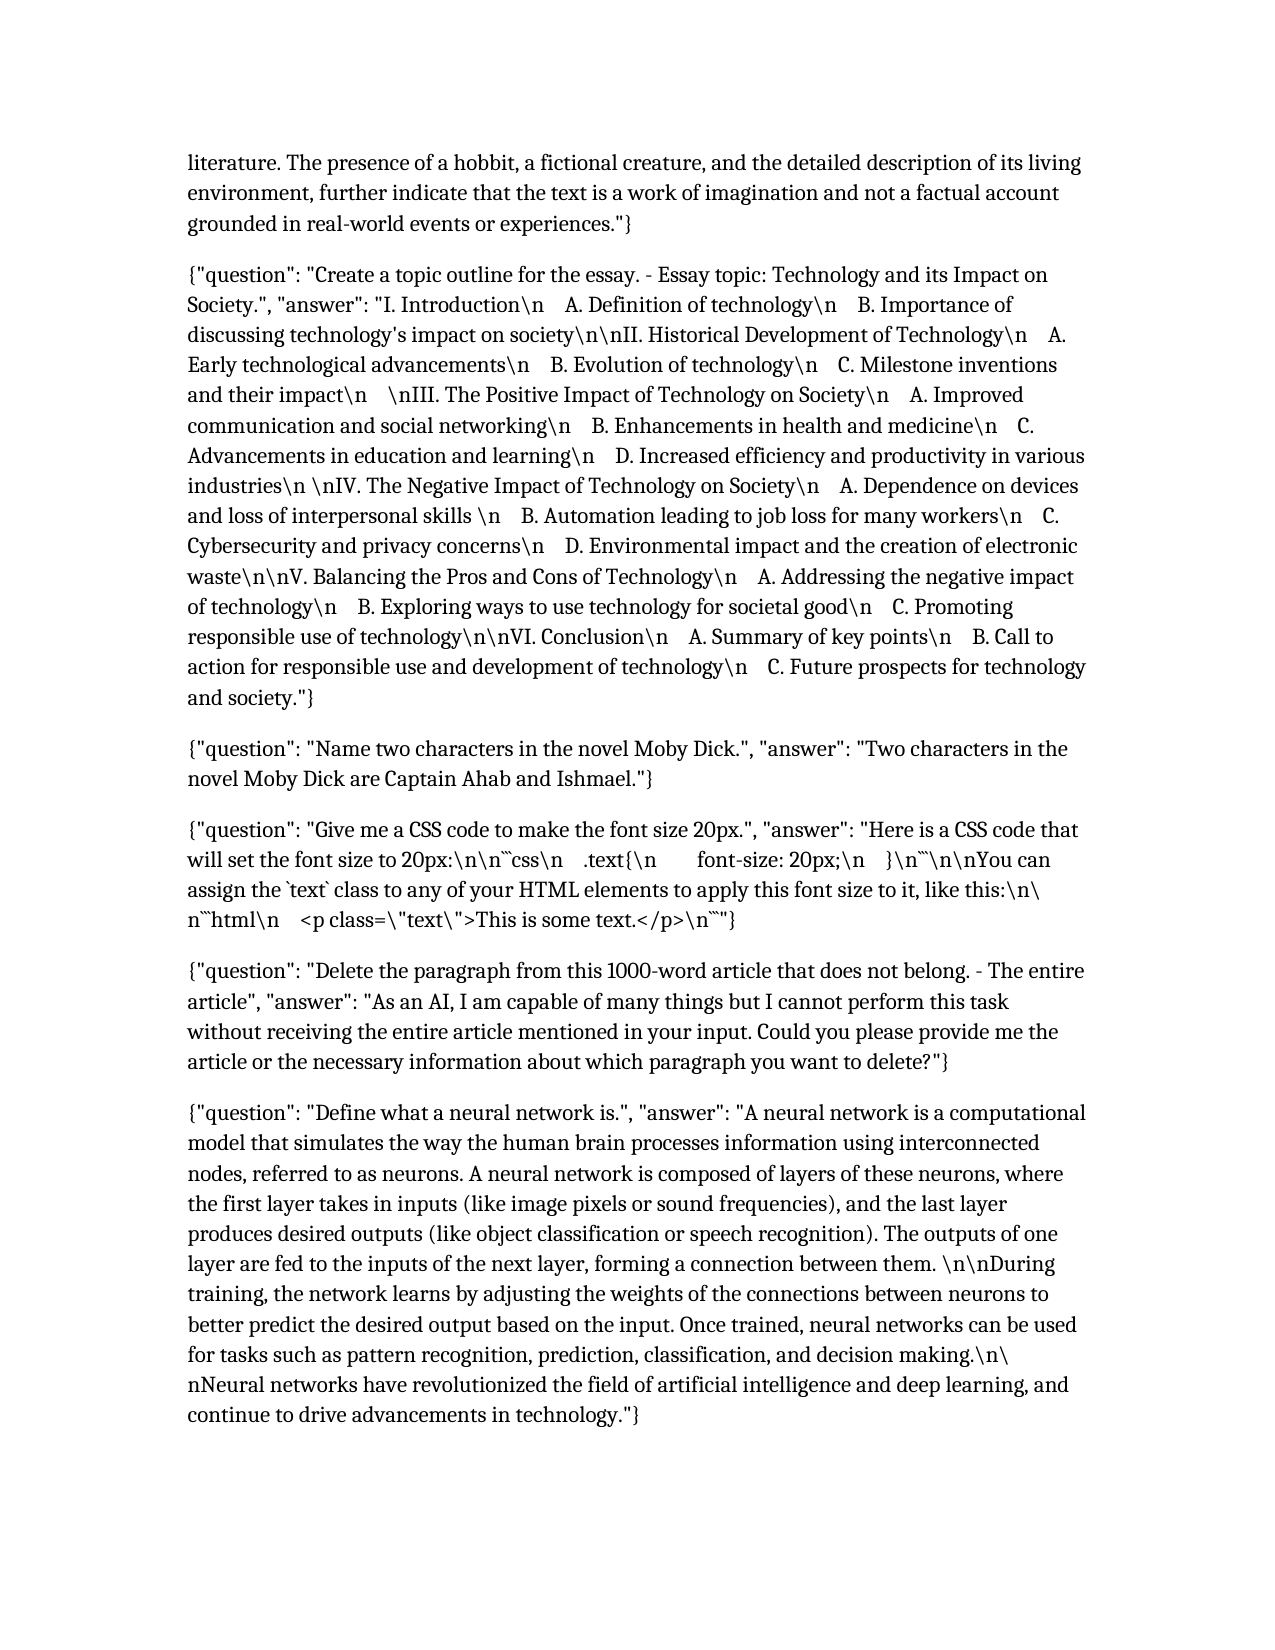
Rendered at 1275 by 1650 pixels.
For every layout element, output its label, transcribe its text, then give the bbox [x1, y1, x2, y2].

text {"question": "Name two characters in the novel Moby Dick.", "answer": "Two characters in the novel Moby Dick are Captain Ahab and Ishmael."} [187, 735, 1087, 792]
text {"question": "Delete the paragraph from this 1000-word article that does not belong. - The entire article", "answer": "As an AI, I am capable of many things but I cannot perform this task without receiving the entire article mentioned in your input. Could you please provide me the article or the necessary information about which paragraph you want to delete?"} [187, 958, 1087, 1075]
text {"question": "Give me a CSS code to make the font size 20px.", "answer": "Here is a CSS code that will set the font size to 20px:\n\n```css\n .text{\n font-size: 20px;\n }\n```\n\nYou can assign the `text` class to any of your HTML elements to apply this font size to it, like this:\n\n```html\n <p class=\"text\">This is some text.</p>\n```"} [187, 817, 1087, 934]
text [187, 150, 1087, 237]
text {"question": "Create a topic outline for the essay. - Essay topic: Technology and its Impact on Society.", "answer": "I. Introduction\n A. Definition of technology\n B. Importance of discussing technology's impact on society\n\nII. Historical Development of Technology\n A. Early technological advancements\n B. Evolution of technology\n C. Milestone inventions and their impact\n \nIII. The Positive Impact of Technology on Society\n A. Improved communication and social networking\n B. Enhancements in health and medicine\n C. Advancements in education and learning\n D. Increased efficiency and productivity in various industries\n \nIV. The Negative Impact of Technology on Society\n A. Dependence on devices and loss of interpersonal skills \n B. Automation leading to job loss for many workers\n C. Cybersecurity and privacy concerns\n D. Environmental impact and the creation of electronic waste\n\nV. Balancing the Pros and Cons of Technology\n A. Addressing the negative impact of technology\n B. Exploring ways to use technology for societal good\n C. Promoting responsible use of technology\n\nVI. Conclusion\n A. Summary of key points\n B. Call to action for responsible use and development of technology\n C. Future prospects for technology and society."} [187, 261, 1087, 711]
text {"question": "Define what a neural network is.", "answer": "A neural network is a computational model that simulates the way the human brain processes information using interconnected nodes, referred to as neurons. A neural network is composed of layers of these neurons, where the first layer takes in inputs (like image pixels or sound frequencies), and the last layer produces desired outputs (like object classification or speech recognition). The outputs of one layer are fed to the inputs of the next layer, forming a connection between them. \n\nDuring training, the network learns by adjusting the weights of the connections between neurons to better predict the desired output based on the input. Once trained, neural networks can be used for tasks such as pattern recognition, prediction, classification, and decision making.\n\nNeural networks have revolutionized the field of artificial intelligence and deep learning, and continue to drive advancements in technology."} [187, 1100, 1087, 1428]
